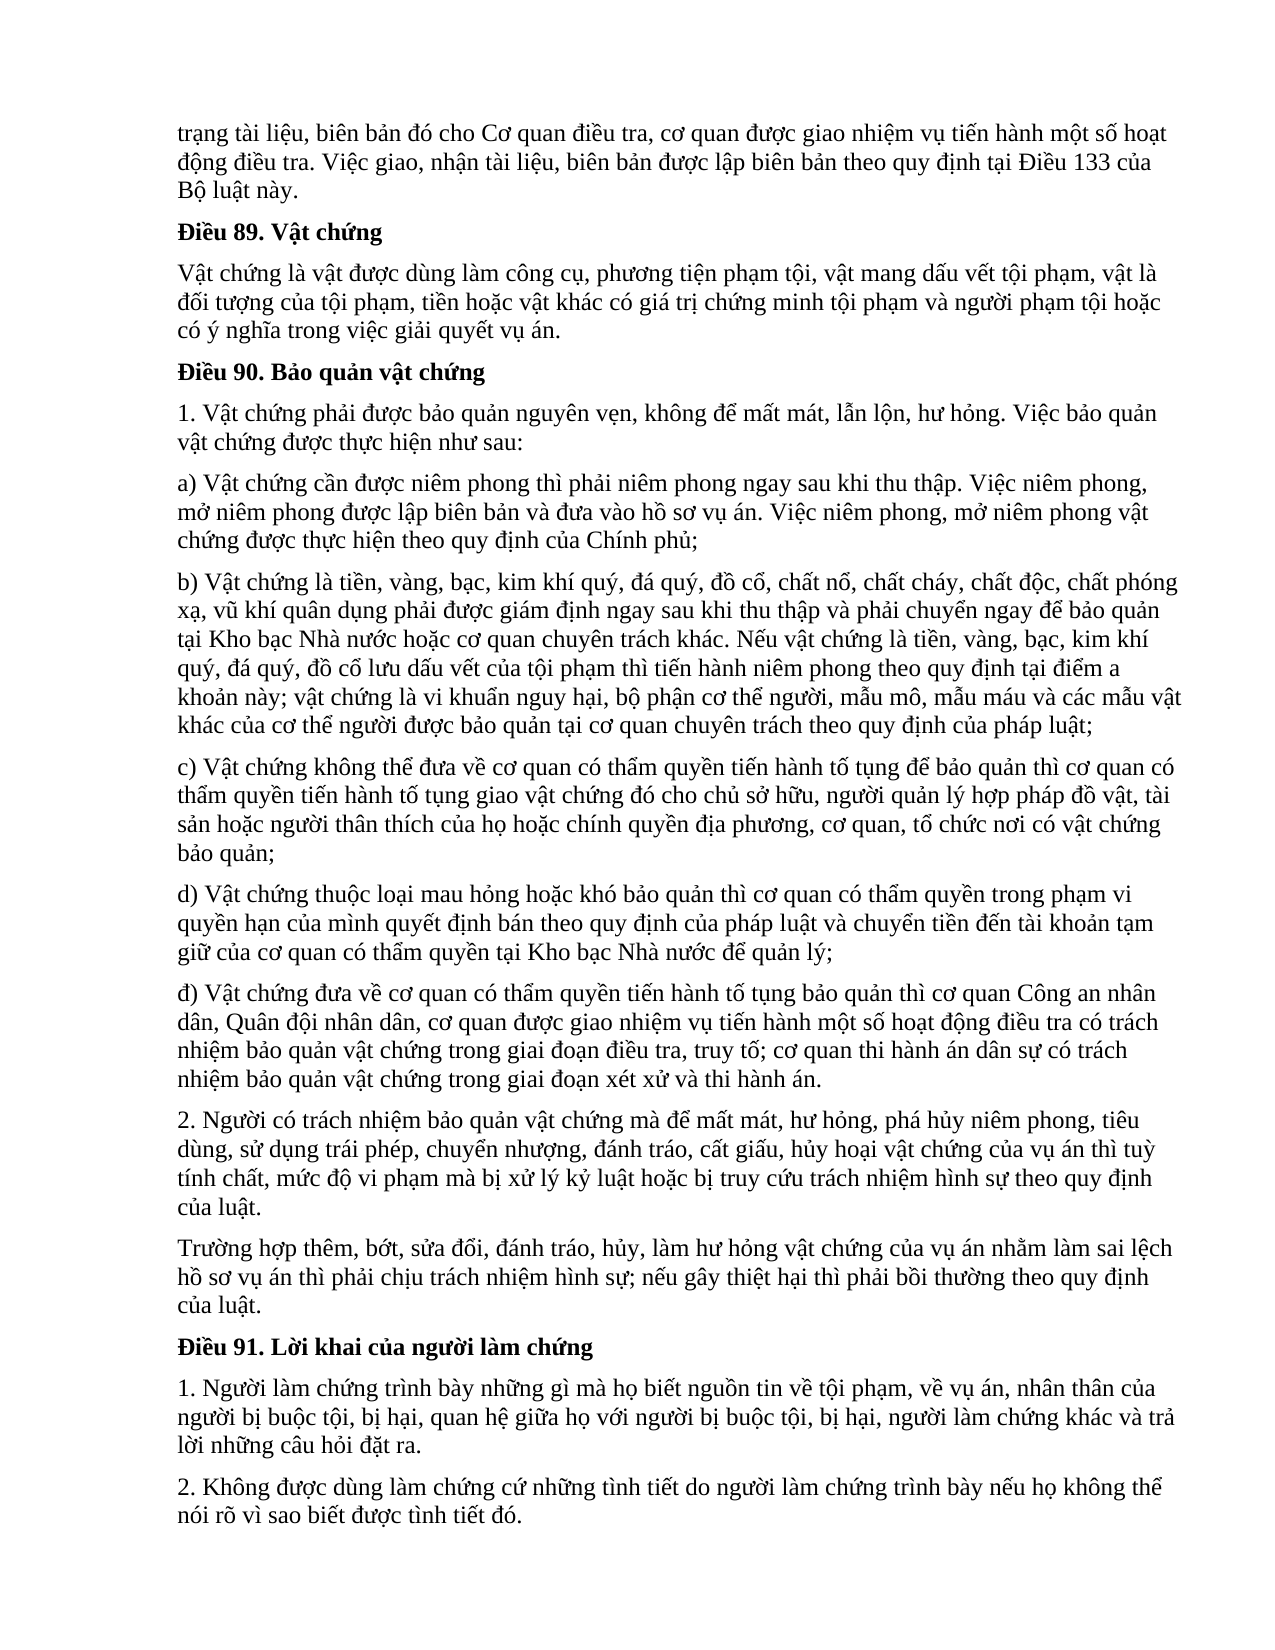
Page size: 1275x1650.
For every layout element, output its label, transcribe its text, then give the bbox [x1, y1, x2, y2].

text 2. Không được dùng làm chứng cứ những tình tiết do người làm chứng trình bày nếu họ không thể nói rõ vì sao biết được tình tiết đó. [177, 1472, 1186, 1529]
text Điều 90. Bảo quản vật chứng [177, 357, 1186, 386]
text Điều 91. Lời khai của người làm chứng [177, 1332, 1186, 1361]
text đ) Vật chứng đưa về cơ quan có thẩm quyền tiến hành tố tụng bảo quản thì cơ quan Công an nhân dân, Quân đội nhân dân, cơ quan được giao nhiệm vụ tiến hành một số hoạt động điều tra có trách nhiệm bảo quản vật chứng trong giai đoạn điều tra, truy tố; cơ quan thi hành án dân sự có trách nhiệm bảo quản vật chứng trong giai đoạn xét xử và thi hành án. [177, 978, 1186, 1093]
text b) Vật chứng là tiền, vàng, bạc, kim khí quý, đá quý, đồ cổ, chất nổ, chất cháy, chất độc, chất phóng xạ, vũ khí quân dụng phải được giám định ngay sau khi thu thập và phải chuyển ngay để bảo quản tại Kho bạc Nhà nước hoặc cơ quan chuyên trách khác. Nếu vật chứng là tiền, vàng, bạc, kim khí quý, đá quý, đồ cổ lưu dấu vết của tội phạm thì tiến hành niêm phong theo quy định tại điểm a khoản này; vật chứng là vi khuẩn nguy hại, bộ phận cơ thể người, mẫu mô, mẫu máu và các mẫu vật khác của cơ thể người được bảo quản tại cơ quan chuyên trách theo quy định của pháp luật; [177, 567, 1186, 739]
text a) Vật chứng cần được niêm phong thì phải niêm phong ngay sau khi thu thập. Việc niêm phong, mở niêm phong được lập biên bản và đưa vào hồ sơ vụ án. Việc niêm phong, mở niêm phong vật chứng được thực hiện theo quy định của Chính phủ; [177, 468, 1186, 554]
text 2. Người có trách nhiệm bảo quản vật chứng mà để mất mát, hư hỏng, phá hủy niêm phong, tiêu dùng, sử dụng trái phép, chuyển nhượng, đánh tráo, cất giấu, hủy hoại vật chứng của vụ án thì tuỳ tính chất, mức độ vi phạm mà bị xử lý kỷ luật hoặc bị truy cứu trách nhiệm hình sự theo quy định của luật. [177, 1106, 1186, 1221]
text Vật chứng là vật được dùng làm công cụ, phương tiện phạm tội, vật mang dấu vết tội phạm, vật là đối tượng của tội phạm, tiền hoặc vật khác có giá trị chứng minh tội phạm và người phạm tội hoặc có ý nghĩa trong việc giải quyết vụ án. [177, 258, 1186, 344]
text Điều 89. Vật chứng [177, 217, 1186, 246]
text d) Vật chứng thuộc loại mau hỏng hoặc khó bảo quản thì cơ quan có thẩm quyền trong phạm vi quyền hạn của mình quyết định bán theo quy định của pháp luật và chuyển tiền đến tài khoản tạm giữ của cơ quan có thẩm quyền tại Kho bạc Nhà nước để quản lý; [177, 879, 1186, 966]
text Trường hợp thêm, bớt, sửa đổi, đánh tráo, hủy, làm hư hỏng vật chứng của vụ án nhằm làm sai lệch hồ sơ vụ án thì phải chịu trách nhiệm hình sự; nếu gây thiệt hại thì phải bồi thường theo quy định của luật. [177, 1233, 1186, 1319]
text 1. Vật chứng phải được bảo quản nguyên vẹn, không để mất mát, lẫn lộn, hư hỏng. Việc bảo quản vật chứng được thực hiện như sau: [177, 398, 1186, 456]
text 1. Người làm chứng trình bày những gì mà họ biết nguồn tin về tội phạm, về vụ án, nhân thân của người bị buộc tội, bị hại, quan hệ giữa họ với người bị buộc tội, bị hại, người làm chứng khác và trả lời những câu hỏi đặt ra. [177, 1373, 1186, 1459]
text c) Vật chứng không thể đưa về cơ quan có thẩm quyền tiến hành tố tụng để bảo quản thì cơ quan có thẩm quyền tiến hành tố tụng giao vật chứng đó cho chủ sở hữu, người quản lý hợp pháp đồ vật, tài sản hoặc người thân thích của họ hoặc chính quyền địa phương, cơ quan, tổ chức nơi có vật chứng bảo quản; [177, 752, 1186, 867]
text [177, 118, 1186, 204]
